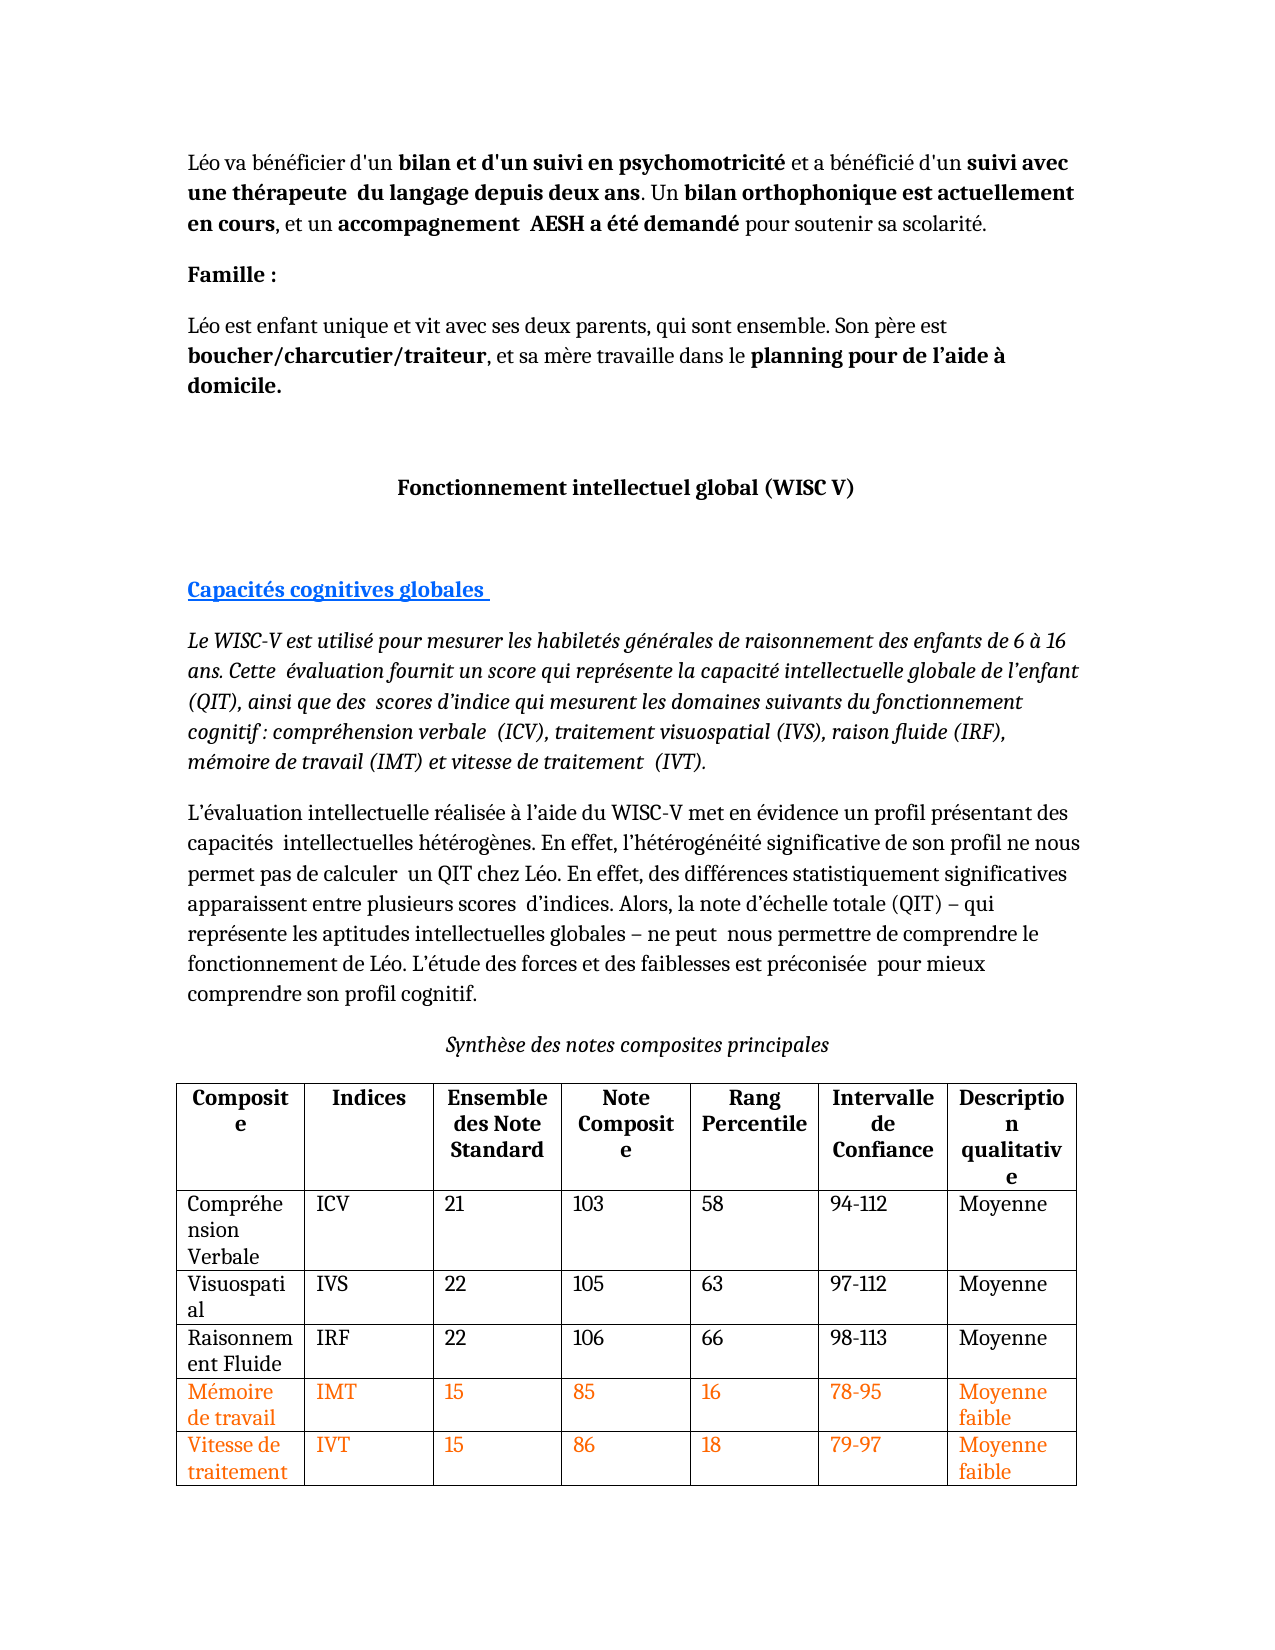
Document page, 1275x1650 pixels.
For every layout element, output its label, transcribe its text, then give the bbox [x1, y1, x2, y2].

table_cell Moyenne faible [948, 1432, 1076, 1485]
table_header Intervalle de Confiance [819, 1084, 947, 1190]
text Léo va bénéficier d'un bilan et d'un suivi en psychomotricité et a bénéficié d'un suivi avec une thérapeute du langage depuis deux ans. Un bilan orthophonique est actuellement en cours, et un accompagnement AESH a été demandé pour soutenir sa scolarité. [187, 150, 1087, 237]
table_header Fonctionnement intellectuel global (WISC V) [176, 424, 1076, 526]
table_cell 21 [434, 1191, 561, 1270]
table_cell 97-112 [819, 1271, 947, 1324]
table_cell IMT [305, 1379, 433, 1431]
table_cell Moyenne [948, 1271, 1076, 1324]
table_cell 105 [562, 1271, 690, 1324]
table_cell Compréhension Verbale [177, 1191, 304, 1270]
table_header Indices [305, 1084, 433, 1190]
table_header Note Composite [562, 1084, 690, 1190]
table_cell 79-97 [819, 1432, 947, 1485]
text L’évaluation intellectuelle réalisée à l’aide du WISC-V met en évidence un profil présentant des capacités intellectuelles hétérogènes. En effet, l’hétérogénéité significative de son profil ne nous permet pas de calculer un QIT chez Léo. En effet, des différences statistiquement significatives apparaissent entre plusieurs scores d’indices. Alors, la note d’échelle totale (QIT) – qui représente les aptitudes intellectuelles globales – ne peut nous permettre de comprendre le fonctionnement de Léo. L’étude des forces et des faiblesses est préconisée pour mieux comprendre son profil cognitif. [187, 800, 1087, 1008]
table_cell Mémoire de travail [177, 1379, 304, 1431]
table_cell 66 [691, 1325, 818, 1377]
table_cell IVT [305, 1432, 433, 1485]
table_cell 78-95 [819, 1379, 947, 1431]
table_cell Vitesse de traitement [177, 1432, 304, 1485]
table_cell Raisonnement Fluide [177, 1325, 304, 1377]
table_header Composite [177, 1084, 304, 1190]
text Le WISC-V est utilisé pour mesurer les habiletés générales de raisonnement des enfants de 6 à 16 ans. Cette évaluation fournit un score qui représente la capacité intellectuelle globale de l’enfant (QIT), ainsi que des scores d’indice qui mesurent les domaines suivants du fonctionnement cognitif : compréhension verbale (ICV), traitement visuospatial (IVS), raison fluide (IRF), mémoire de travail (IMT) et vitesse de traitement (IVT). [187, 628, 1087, 775]
table_cell 16 [691, 1379, 818, 1431]
table_cell 15 [434, 1432, 561, 1485]
table_cell Moyenne [948, 1325, 1076, 1377]
table_header Rang Percentile [691, 1084, 818, 1190]
table_cell 18 [691, 1432, 818, 1485]
table_cell IVS [305, 1271, 433, 1324]
table_cell 22 [434, 1325, 561, 1377]
table_cell 58 [691, 1191, 818, 1270]
text Léo est enfant unique et vit avec ses deux parents, qui sont ensemble. Son père est boucher/charcutier/traiteur, et sa mère travaille dans le planning pour de l’aide à domicile. [187, 312, 1087, 399]
text Famille : [187, 261, 1087, 288]
table_cell Moyenne [948, 1191, 1076, 1270]
table_cell ICV [305, 1191, 433, 1270]
table_cell IRF [305, 1325, 433, 1377]
table_cell 106 [562, 1325, 690, 1377]
table_cell 86 [562, 1432, 690, 1485]
table_cell 94-112 [819, 1191, 947, 1270]
table_cell 103 [562, 1191, 690, 1270]
text Capacités cognitives globales [187, 577, 1087, 603]
table_cell 22 [434, 1271, 561, 1324]
table_cell 85 [562, 1379, 690, 1431]
text Synthèse des notes composites principales [187, 1032, 1087, 1059]
table_cell Visuospatial [177, 1271, 304, 1324]
table_header Ensemble des Note Standard [434, 1084, 561, 1190]
table_cell Moyenne faible [948, 1379, 1076, 1431]
table_cell 98-113 [819, 1325, 947, 1377]
table_cell 15 [434, 1379, 561, 1431]
table_header Description qualitative [948, 1084, 1076, 1190]
table_cell 63 [691, 1271, 818, 1324]
